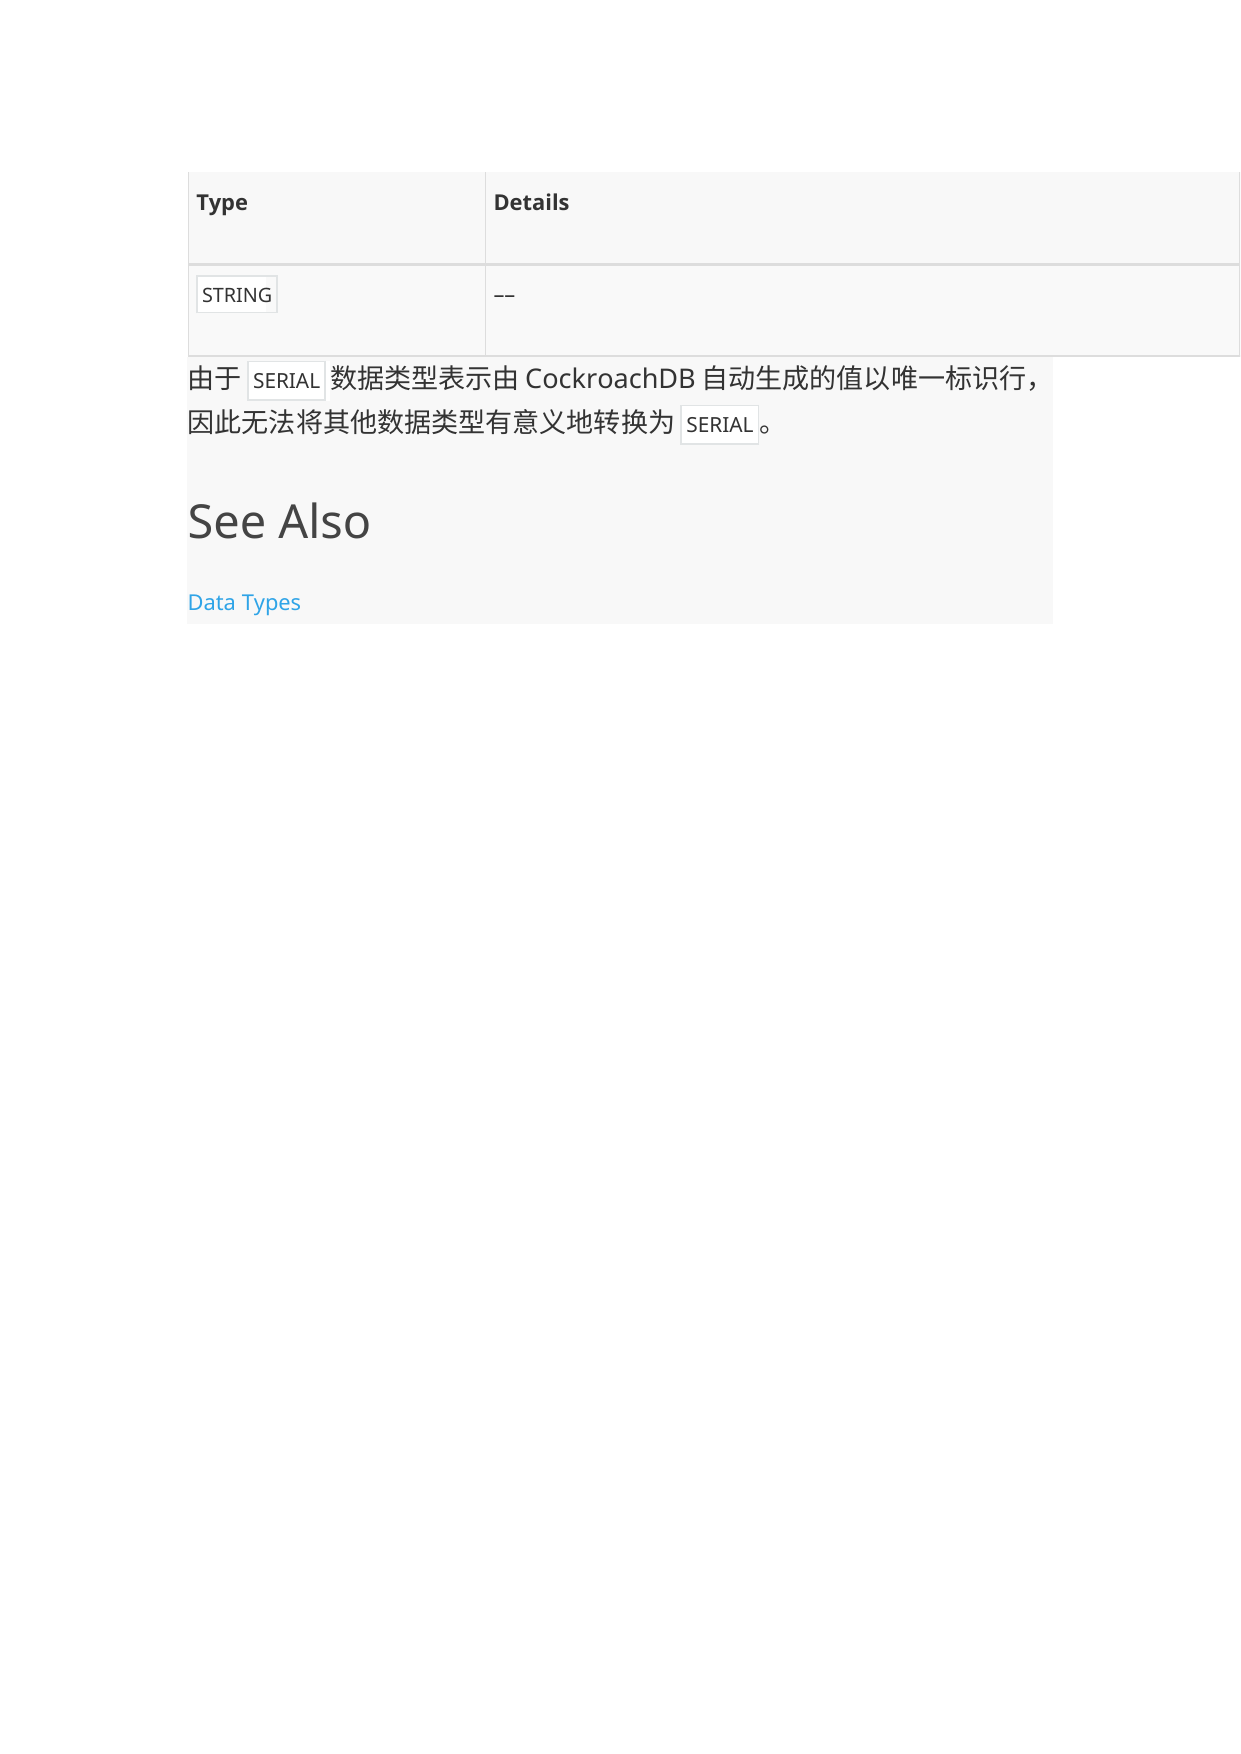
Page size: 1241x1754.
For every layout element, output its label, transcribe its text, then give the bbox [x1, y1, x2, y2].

text See Also [187, 476, 1053, 564]
table_header Type [189, 172, 485, 263]
text 由于SERIAL数据类型表示由CockroachDB自动生成的值以唯一标识行，因此无法将其他数据类型有意义地转换为SERIAL。 [187, 357, 1053, 445]
table_cell STRING [189, 266, 485, 355]
table_header Details [486, 172, 1239, 263]
text Data Types [187, 580, 1053, 624]
table_cell –– [486, 266, 1239, 355]
